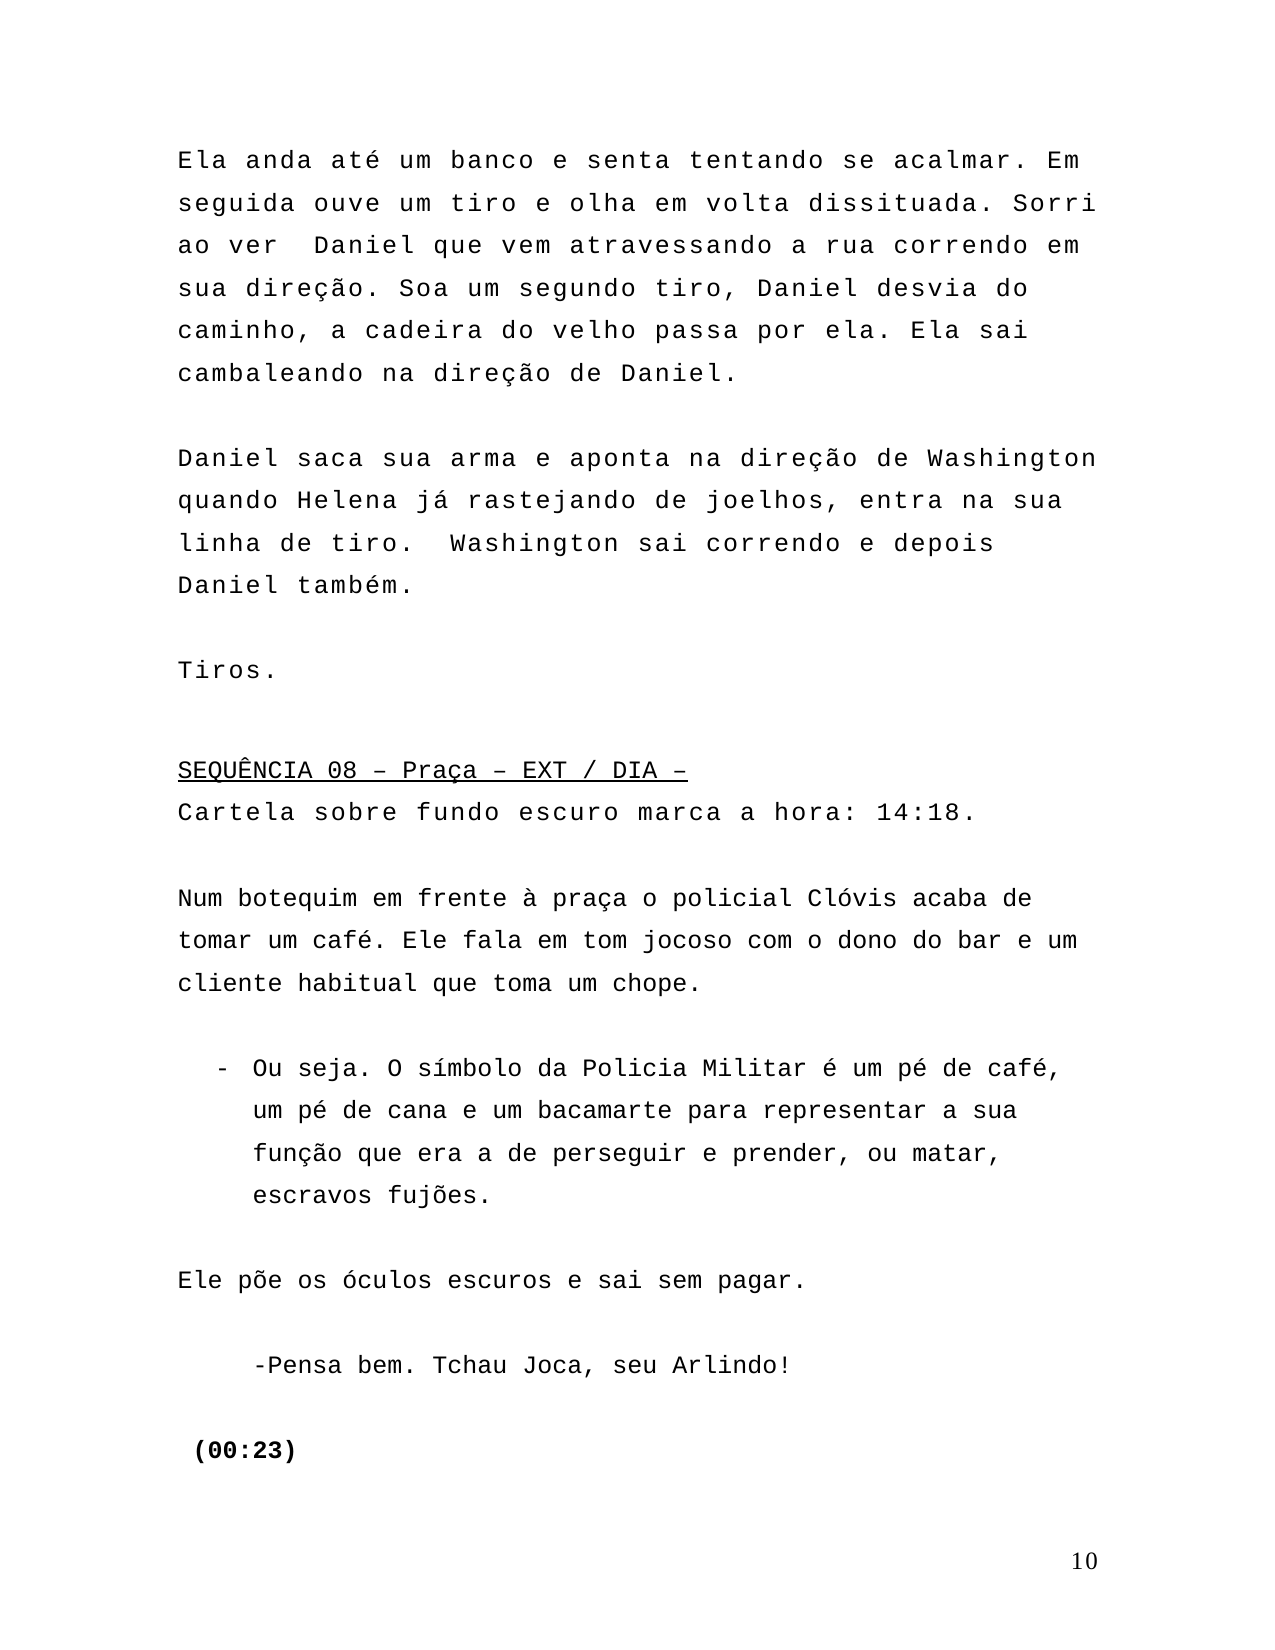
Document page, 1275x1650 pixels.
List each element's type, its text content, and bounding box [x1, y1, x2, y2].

list Ou seja. O símbolo da Policia Militar é um pé de café, um pé de cana e um bacamarte para representar a sua função que era a de perseguir e prender, ou matar, escravos fujões. [215, 1055, 1098, 1211]
text Ela anda até um banco e senta tentando se acalmar. Em seguida ouve um tiro e olha em volta dissituada. Sorri ao ver Daniel que vem atravessando a rua correndo em sua direção. Soa um segundo tiro, Daniel desvia do caminho, a cadeira do velho passa por ela. Ela sai cambaleando na direção de Daniel. [177, 148, 1098, 388]
text Num botequim em frente à praça o policial Clóvis acaba de tomar um café. Ele fala em tom jocoso com o dono do bar e um cliente habitual que toma um chope. [177, 885, 1098, 999]
text Tiros. [177, 658, 1098, 686]
subtitle SEQUÊNCIA 08 – Praça – EXT / DIA – [177, 757, 1098, 786]
text (00:23) [177, 1438, 1098, 1466]
text Cartela sobre fundo escuro marca a hora: 14:18. [177, 800, 1098, 828]
text Daniel saca sua arma e aponta na direção de Washington quando Helena já rastejando de joelhos, entra na sua linha de tiro. Washington sai correndo e depois Daniel também. [177, 445, 1098, 601]
text -Pensa bem. Tchau Joca, seu Arlindo! [177, 1353, 1098, 1381]
text Ele põe os óculos escuros e sai sem pagar. [177, 1268, 1098, 1296]
